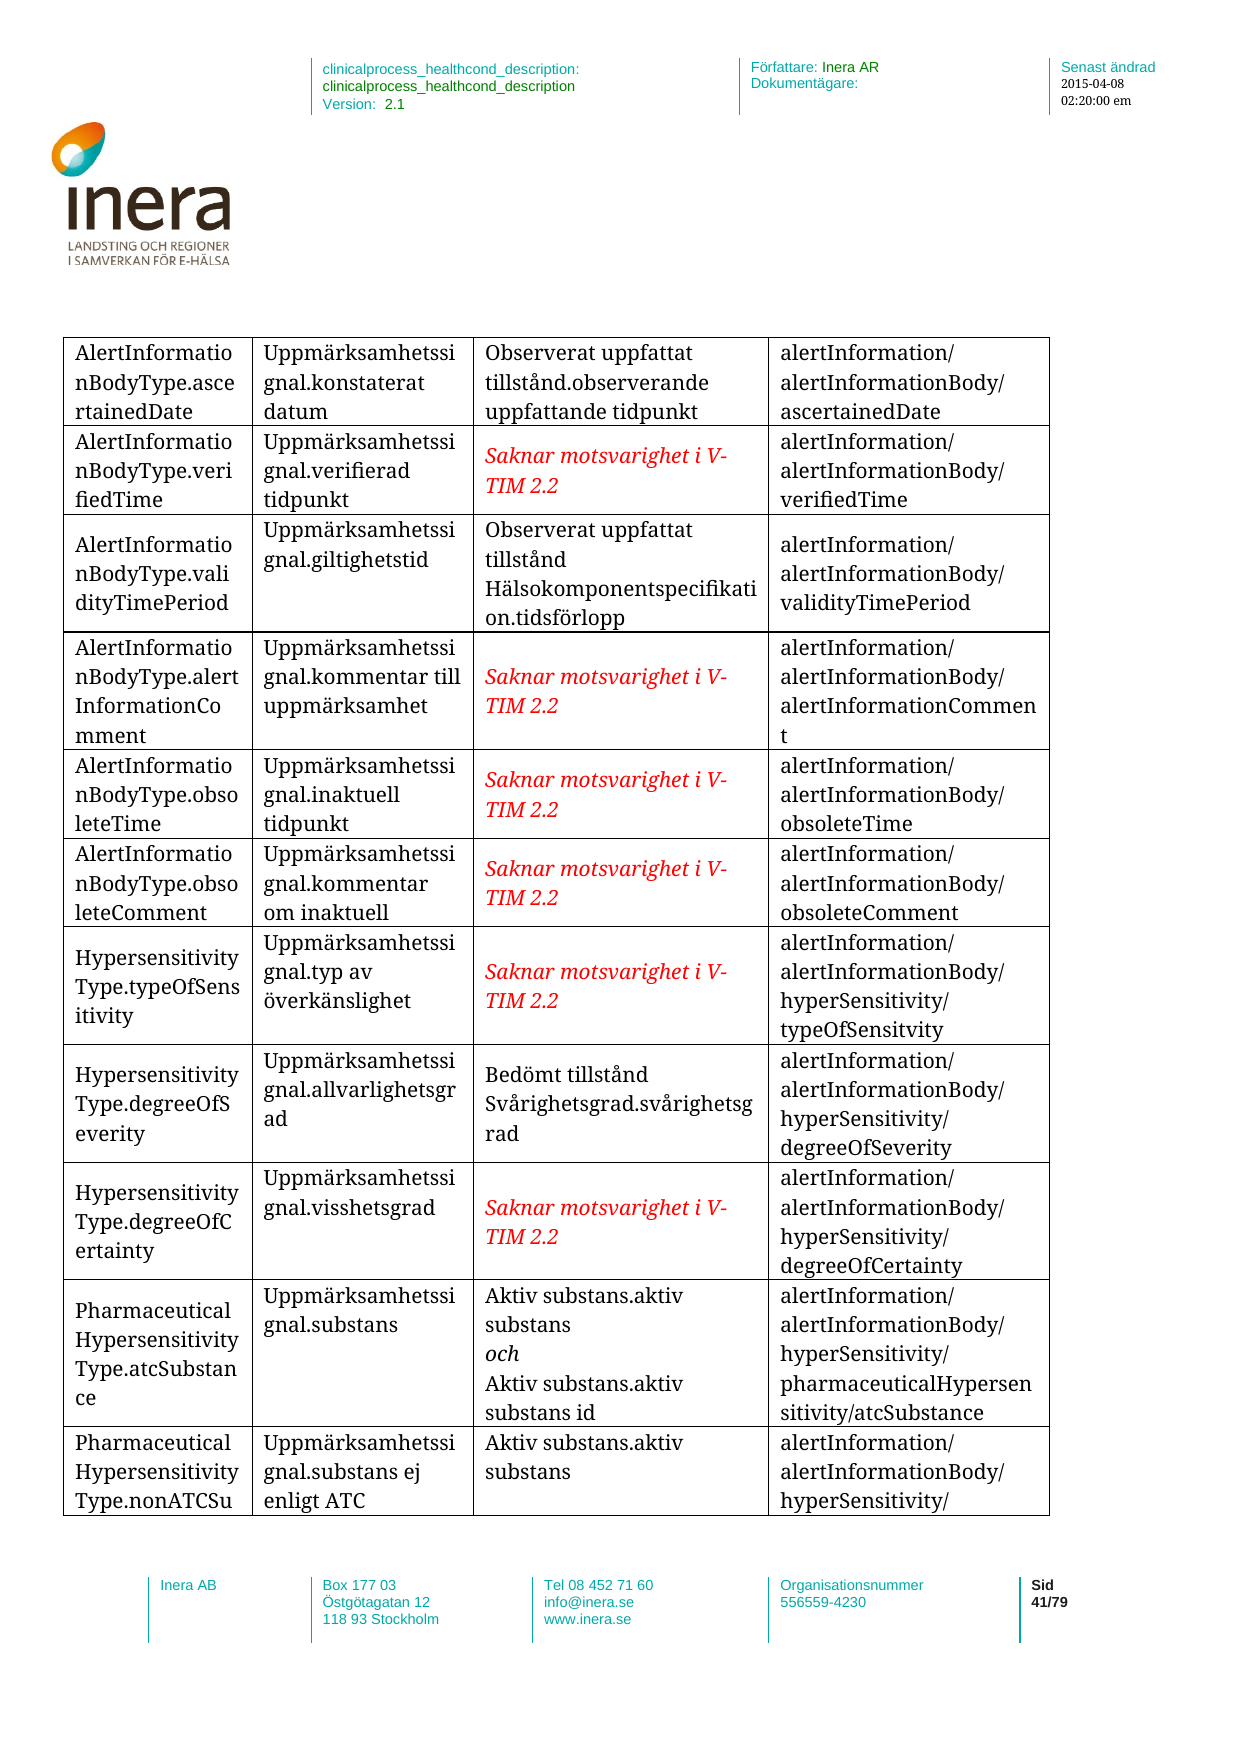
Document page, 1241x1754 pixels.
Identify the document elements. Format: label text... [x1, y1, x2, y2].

table_cell alertInformation/alertInformationBody/ascertainedDate [769, 338, 1049, 425]
table_cell alertInformation/alertInformationBody/hyperSensitivity/pharmaceuticalHypersensitivity/nonATCSubstance [769, 1427, 1049, 1515]
table_cell Saknar motsvarighet i V-TIM 2.2 [474, 633, 768, 749]
table_cell Uppmärksamhetssignal.typ av överkänslighet [253, 927, 473, 1044]
table_cell Saknar motsvarighet i V-TIM 2.2 [474, 927, 768, 1044]
table_cell Aktiv substans.aktiv substans och Aktiv substans.aktiv substans id [474, 1280, 768, 1426]
table_cell Uppmärksamhetssignal.substans [253, 1280, 473, 1426]
table_cell HypersensitivityType.typeOfSensitivity [64, 927, 252, 1044]
table_cell Observerat uppfattat tillstånd.observerande uppfattande tidpunkt [474, 338, 768, 425]
table_cell alertInformation/alertInformationBody/hyperSensitivity/degreeOfCertainty [769, 1163, 1049, 1279]
table_cell Saknar motsvarighet i V-TIM 2.2 [474, 1163, 768, 1279]
table_cell AlertInformationBodyType.obsoleteComment [64, 839, 252, 926]
table_cell alertInformation/alertInformationBody/verifiedTime [769, 426, 1049, 514]
table_cell alertInformation/alertInformationBody/hyperSensitivity/degreeOfSeverity [769, 1045, 1049, 1162]
table_cell alertInformation/alertInformationBody/validityTimePeriod [769, 515, 1049, 631]
table_cell Uppmärksamhetssignal.allvarlighetsgrad [253, 1045, 473, 1162]
table_cell Bedömt tillstånd Svårighetsgrad.svårighetsgrad [474, 1045, 768, 1162]
table_cell Saknar motsvarighet i V-TIM 2.2 [474, 750, 768, 838]
table_cell alertInformation/alertInformationBody/alertInformationComment [769, 633, 1049, 749]
table_cell Observerat uppfattat tillstånd Hälsokomponentspecifikation.tidsförlopp [474, 515, 768, 631]
table_cell alertInformation/alertInformationBody/obsoleteComment [769, 839, 1049, 926]
table_cell AlertInformationBodyType.alertInformationComment [64, 633, 252, 749]
table_cell AlertInformationBodyType.verifiedTime [64, 426, 252, 514]
table_cell Aktiv substans.aktiv substans [474, 1427, 768, 1515]
table_cell Uppmärksamhetssignal.konstaterat datum [253, 338, 473, 425]
table_cell HypersensitivityType.degreeOfSeverity [64, 1045, 252, 1162]
table_cell AlertInformationBodyType.validityTimePeriod [64, 515, 252, 631]
table_cell AlertInformationBodyType.obsoleteTime [64, 750, 252, 838]
table_cell Saknar motsvarighet i V-TIM 2.2 [474, 839, 768, 926]
table_cell Uppmärksamhetssignal.visshetsgrad [253, 1163, 473, 1279]
table_cell Saknar motsvarighet i V-TIM 2.2 [474, 426, 768, 514]
table_cell alertInformation/alertInformationBody/hyperSensitivity/typeOfSensitvity [769, 927, 1049, 1044]
table_cell alertInformation/alertInformationBody/obsoleteTime [769, 750, 1049, 838]
table_cell alertInformation/alertInformationBody/hyperSensitivity/pharmaceuticalHypersensitivity/atcSubstance [769, 1280, 1049, 1426]
table_cell Uppmärksamhetssignal.kommentar om inaktuell [253, 839, 473, 926]
table_cell Uppmärksamhetssignal.substans ej enligt ATC [253, 1427, 473, 1515]
picture [51, 122, 230, 265]
table_cell PharmaceuticalHypersensitivityType.atcSubstance [64, 1280, 252, 1426]
table_cell Uppmärksamhetssignal.verifierad tidpunkt [253, 426, 473, 514]
table_cell HypersensitivityType.degreeOfCertainty [64, 1163, 252, 1279]
table_cell AlertInformationBodyType.ascertainedDate [64, 338, 252, 425]
table_cell Uppmärksamhetssignal.giltighetstid [253, 515, 473, 631]
table_cell PharmaceuticalHypersensitivityType.nonATCSubstance [64, 1427, 252, 1515]
table_cell Uppmärksamhetssignal.inaktuell tidpunkt [253, 750, 473, 838]
table_cell Uppmärksamhetssignal.kommentar till uppmärksamhet [253, 633, 473, 749]
